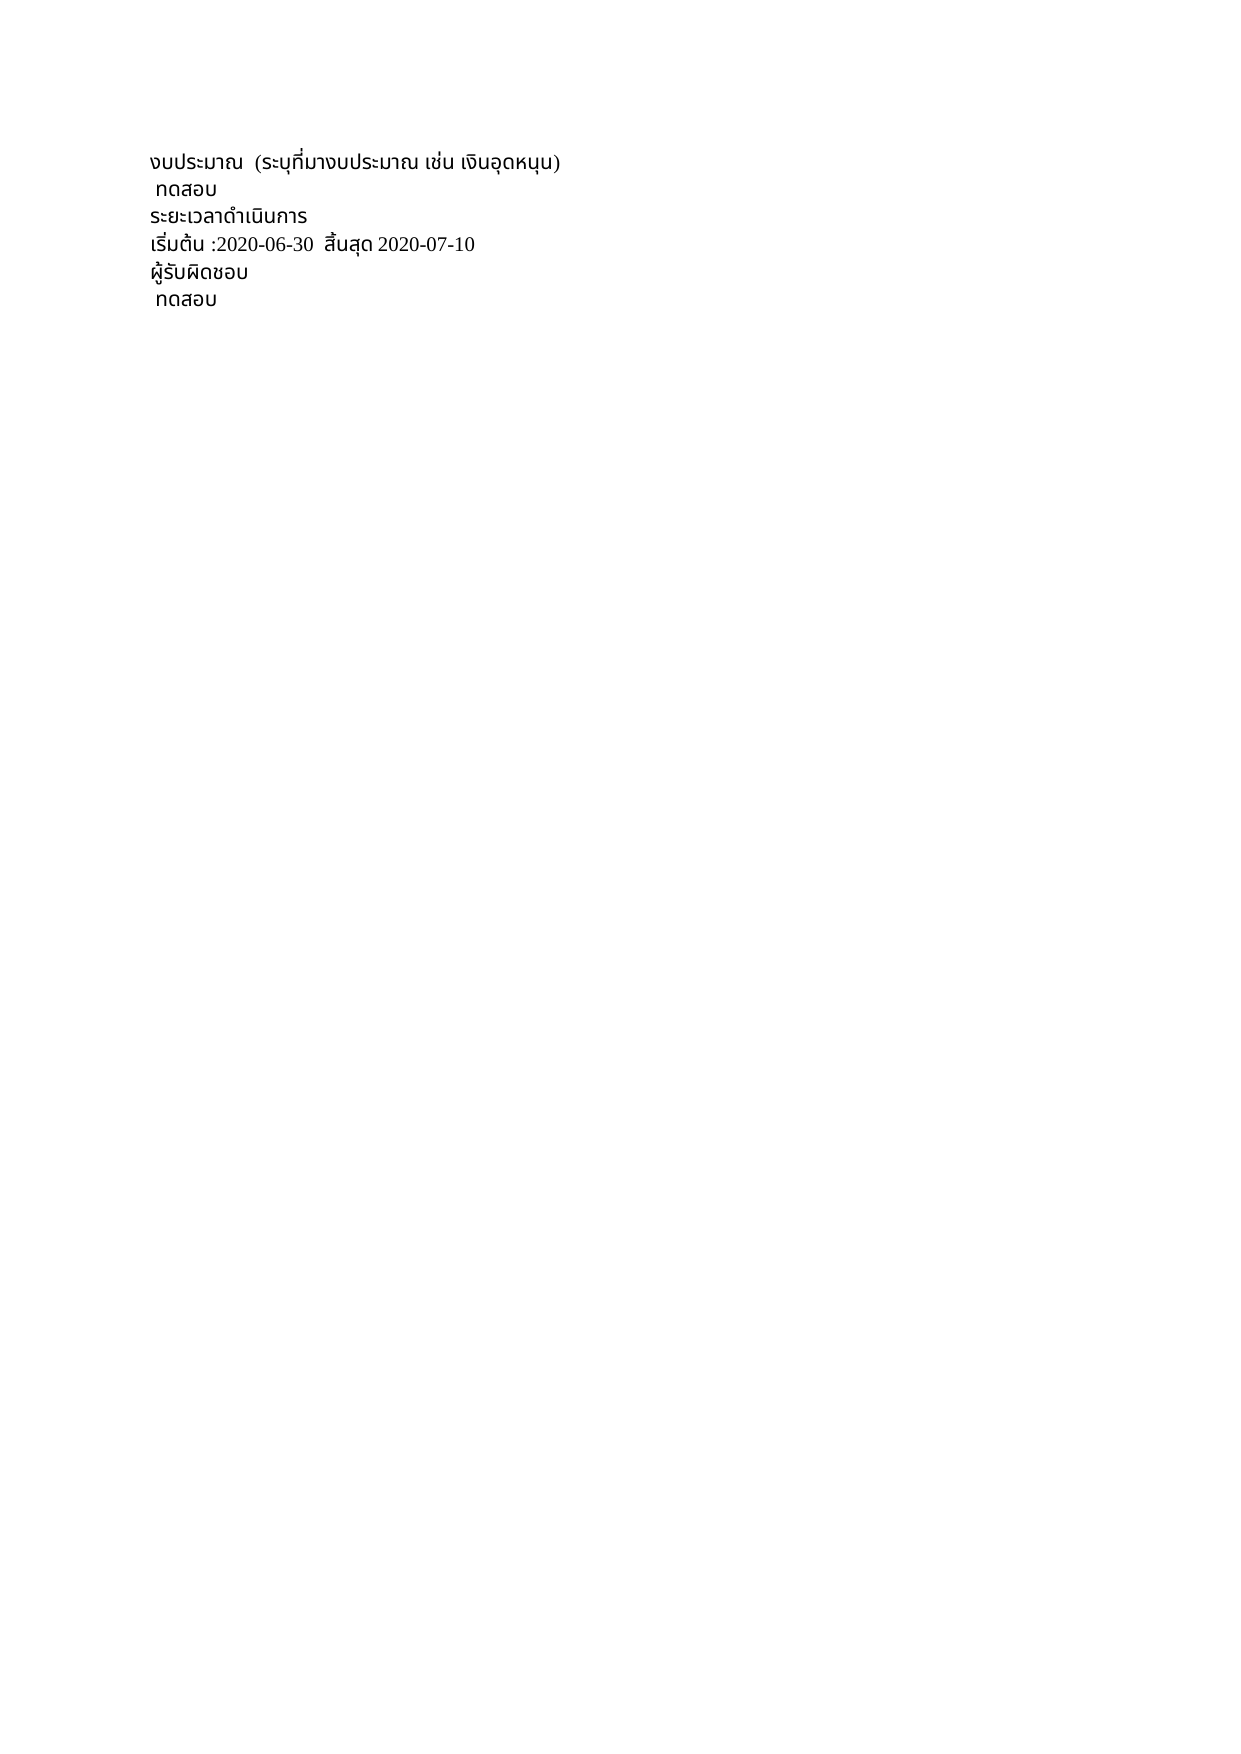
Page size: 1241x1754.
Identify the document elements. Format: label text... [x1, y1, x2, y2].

text ผู้รับผิดชอบ [150, 260, 1090, 288]
text งบประมาณ (ระบุที่มางบประมาณ เช่น เงินอุดหนุน) [150, 150, 1090, 178]
text ทดสอบ [150, 288, 1090, 315]
text ระยะเวลาดำเนินการ [150, 205, 1090, 232]
text ทดสอบ [150, 178, 1090, 205]
text เริ่มต้น :2020-06-30 สิ้นสุด2020-07-10 [150, 232, 1090, 260]
